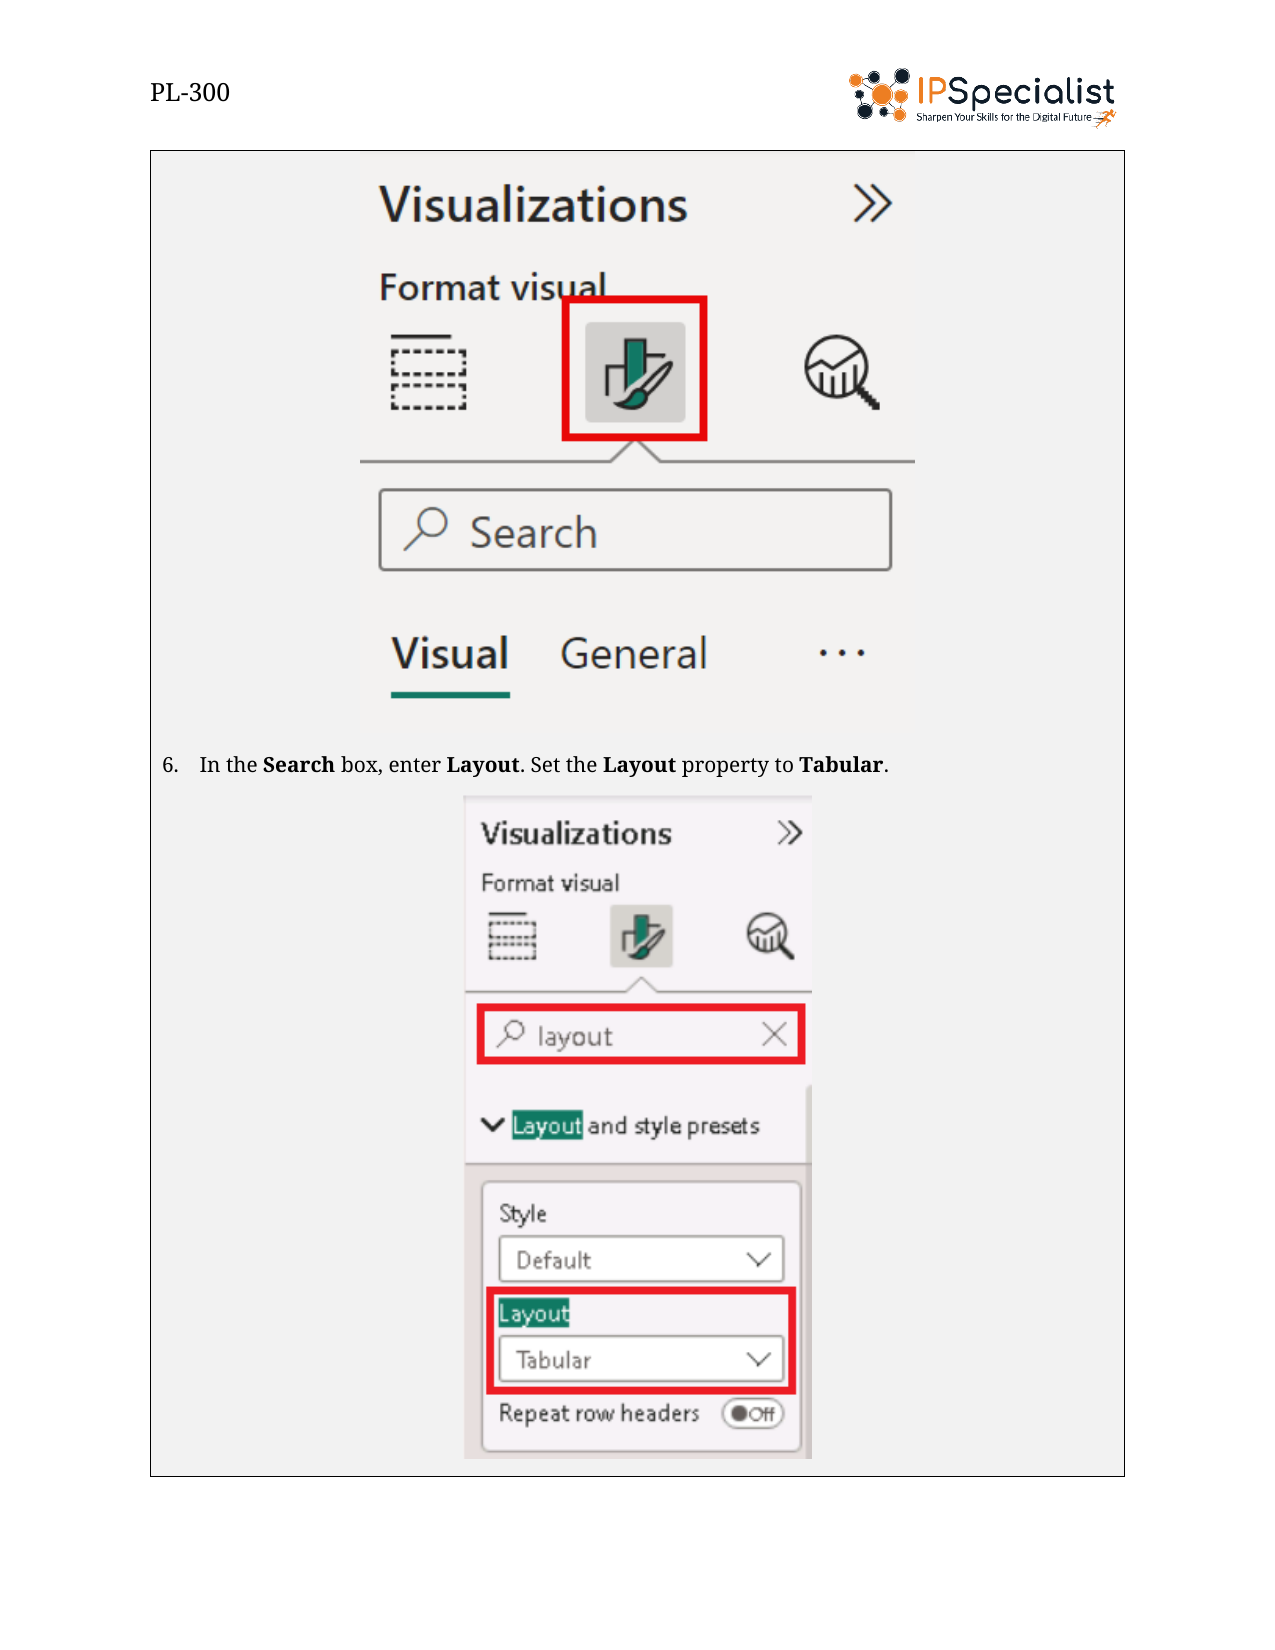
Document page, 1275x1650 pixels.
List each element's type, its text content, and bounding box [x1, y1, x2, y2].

picture [843, 54, 1121, 136]
picture [463, 795, 812, 1459]
picture [360, 151, 915, 733]
